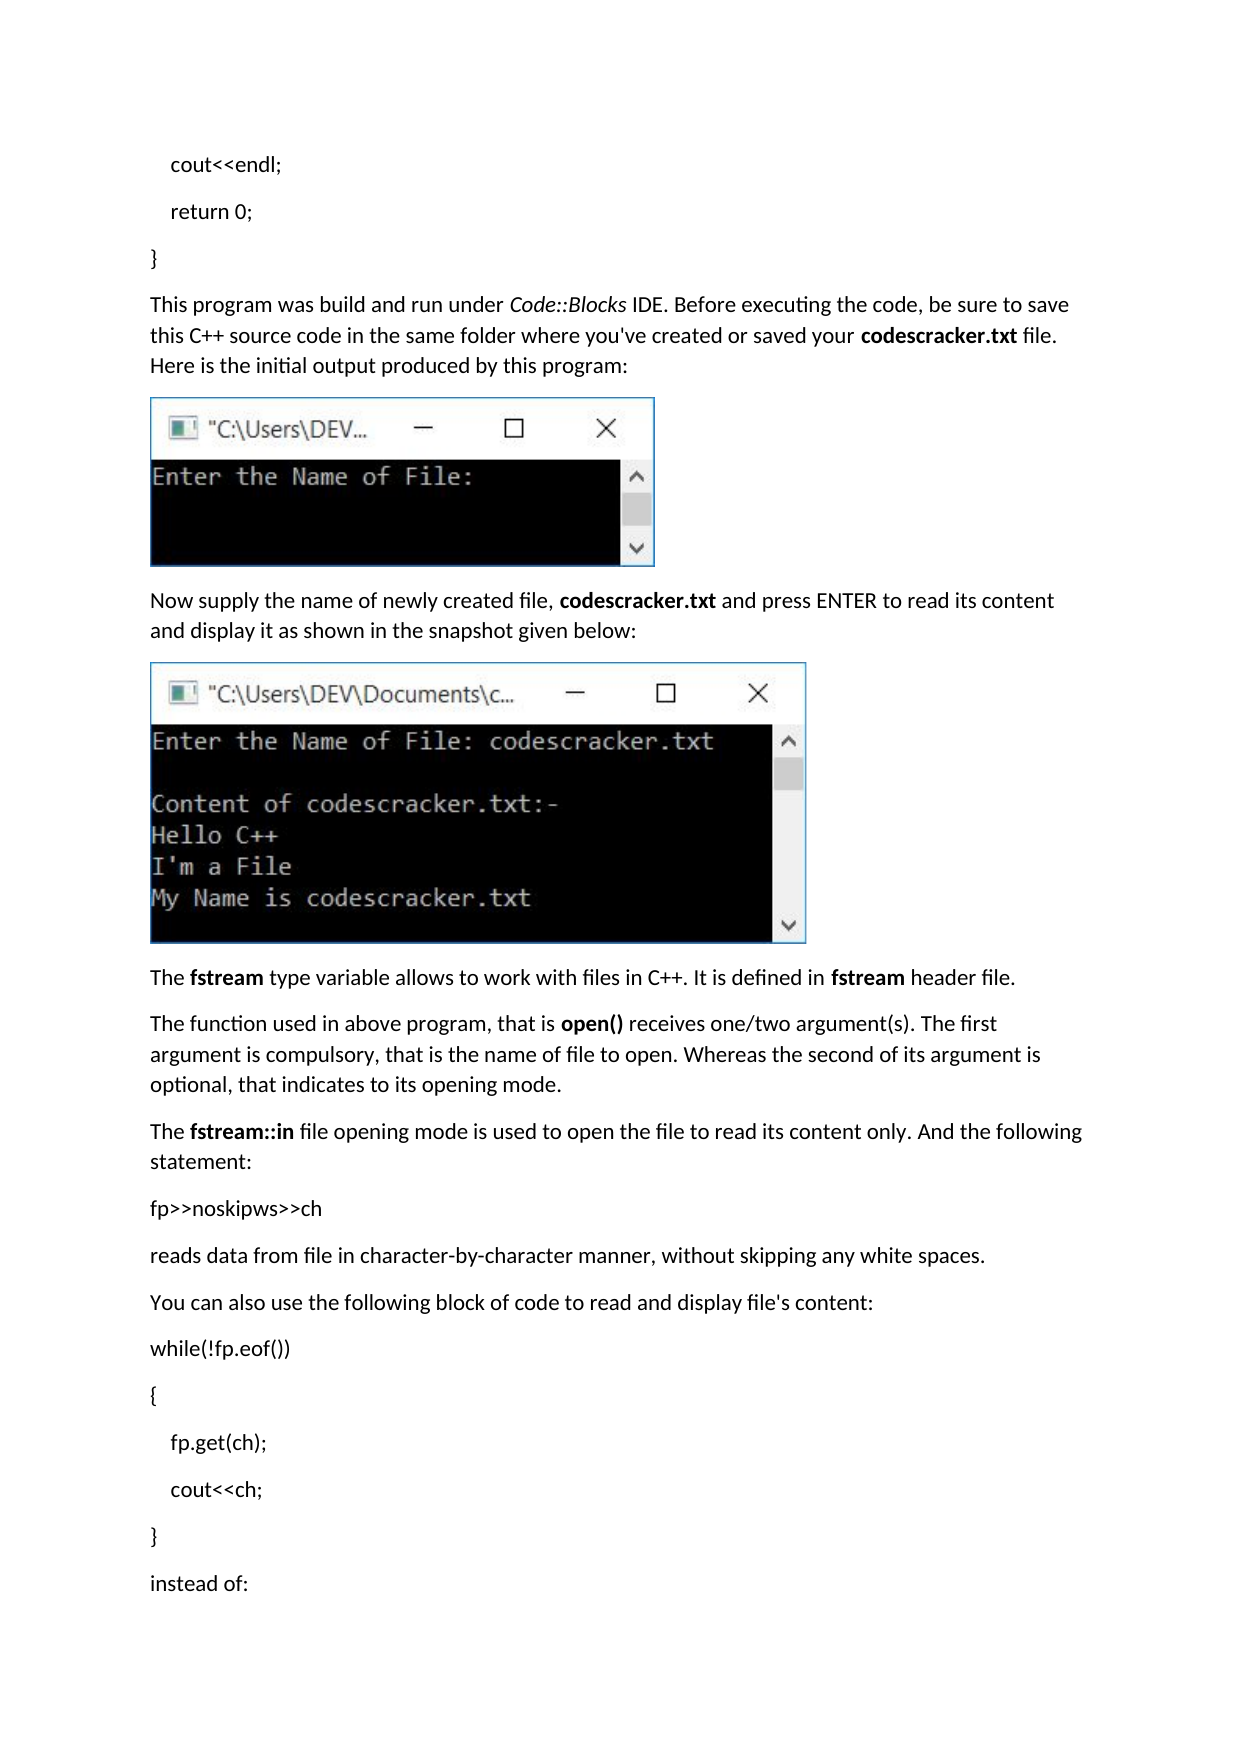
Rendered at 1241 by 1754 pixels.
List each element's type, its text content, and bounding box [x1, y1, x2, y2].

picture [150, 397, 655, 567]
text } [150, 1522, 1090, 1550]
text while(!fp.eof()) [150, 1334, 1090, 1363]
text The function used in above program, that is open() receives one/two argument(s). The first argument is compulsory, that is the name of file to open. Whereas the second of its argument is optional, that indicates to its opening mode. [150, 1009, 1090, 1098]
text { [150, 1381, 1090, 1409]
text fp>>noskipws>>ch [150, 1194, 1090, 1222]
text The fstream type variable allows to work with files in C++. It is defined in fstream header file. [150, 963, 1090, 991]
text Now supply the name of newly created file, codescracker.txt and press ENTER to read its content and display it as shown in the snapshot given below: [150, 586, 1090, 644]
text reads data from file in character-by-character manner, without skipping any white spaces. [150, 1241, 1090, 1269]
text The fstream::in file opening mode is used to open the file to read its content only. And the following statement: [150, 1117, 1090, 1175]
text This program was build and run under Code::Blocks IDE. Before executing the code, be sure to save this C++ source code in the same folder where you've created or saved your codescracker.txt file. Here is the initial output produced by this program: [150, 291, 1090, 379]
text cout<<ch; [150, 1475, 1090, 1503]
text } [150, 244, 1090, 272]
picture [150, 662, 807, 944]
text return 0; [150, 197, 1090, 225]
text You can also use the following block of code to read and display file's content: [150, 1288, 1090, 1316]
text instead of: [150, 1569, 1090, 1597]
text cout<<endl; [150, 150, 1090, 178]
text fp.get(ch); [150, 1428, 1090, 1456]
